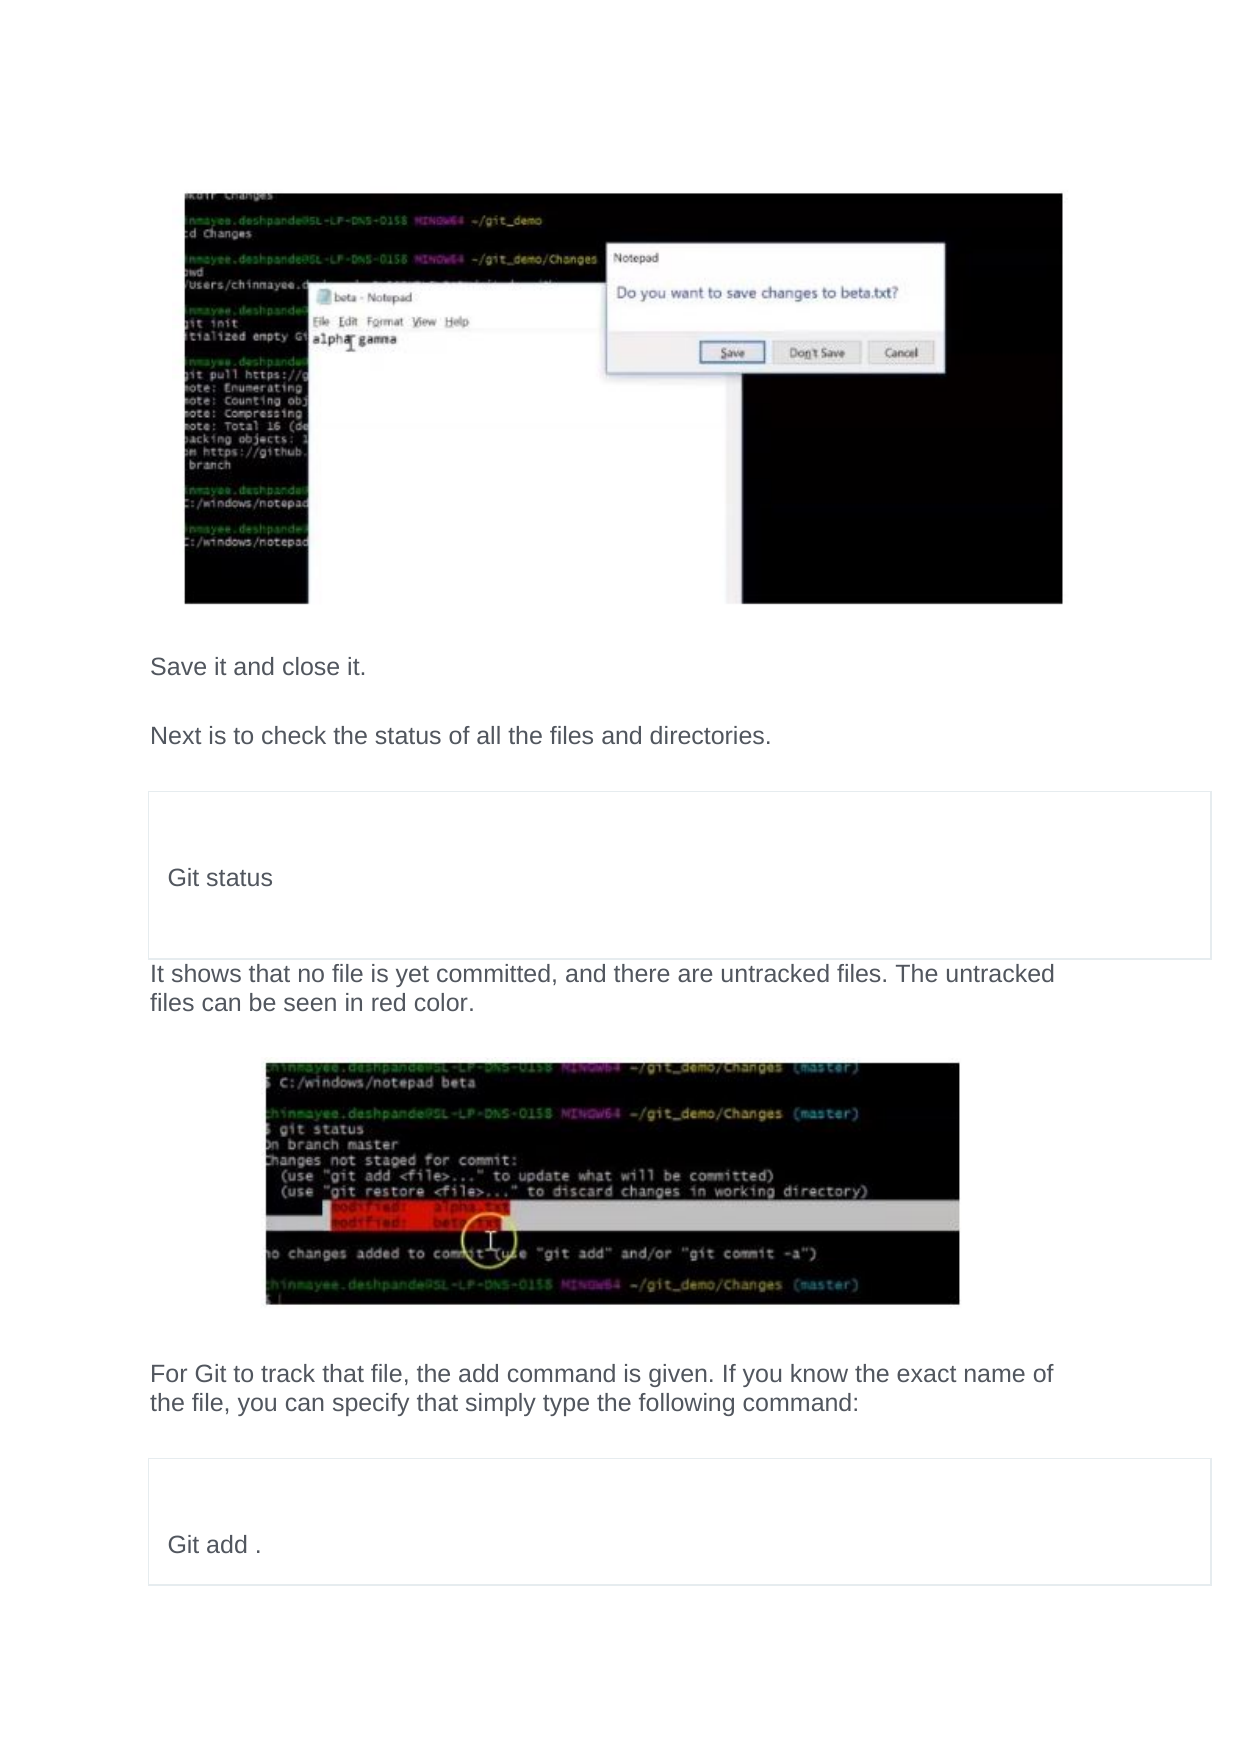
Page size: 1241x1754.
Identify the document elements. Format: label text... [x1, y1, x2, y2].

text For Git to track that file, the add command is given. If you know the exact name of the file, you can specify that simply type the following command: [150, 1359, 1090, 1417]
text Next is to check the status of all the files and directories. [150, 721, 1090, 750]
text Save it and close it. [150, 652, 1090, 681]
table_header Git add . [149, 1459, 1210, 1584]
text It shows that no file is yet committed, and there are untracked files. The untracked files can be seen in red color. [150, 960, 1090, 1017]
picture [260, 1057, 980, 1319]
table_header Git status [149, 792, 1210, 958]
picture [172, 178, 1069, 612]
